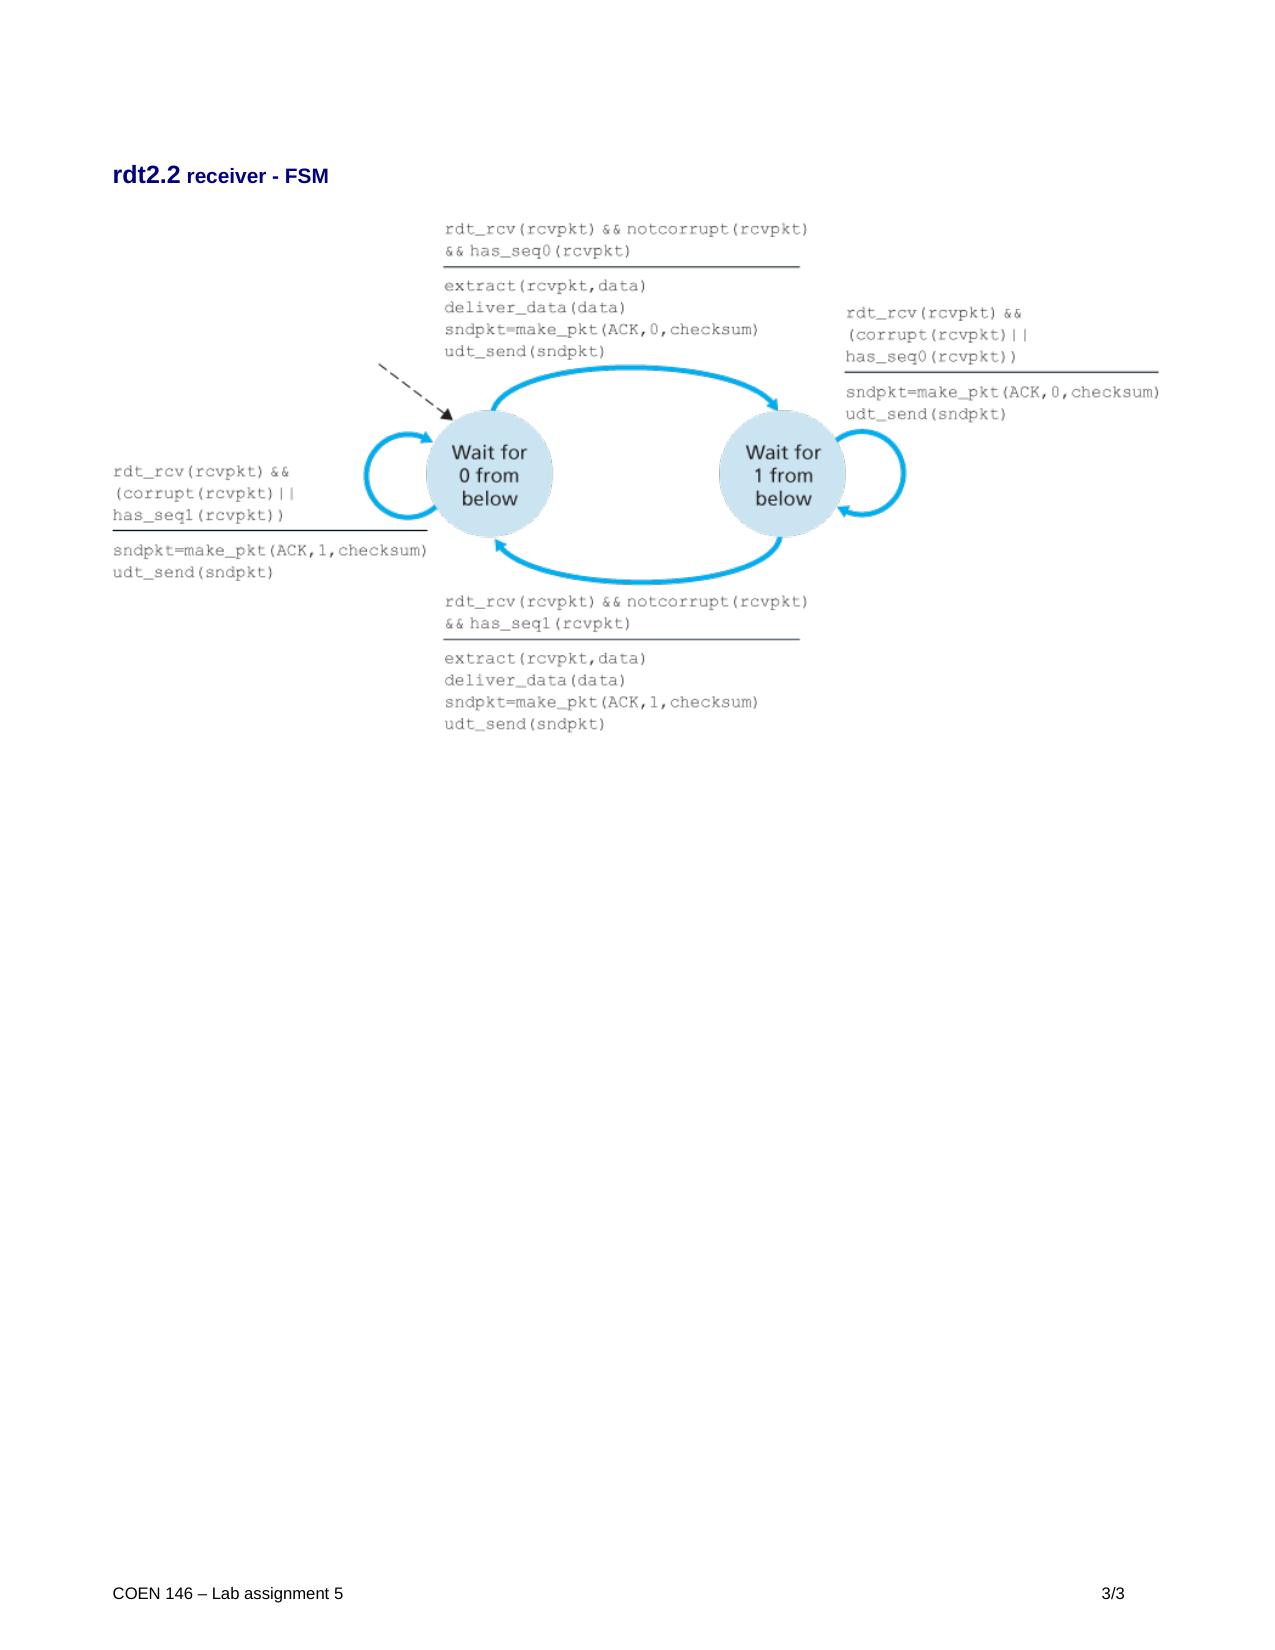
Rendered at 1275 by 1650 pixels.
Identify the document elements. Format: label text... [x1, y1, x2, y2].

picture [112, 220, 1163, 733]
text rdt2.2 receiver - FSM [112, 160, 1162, 188]
